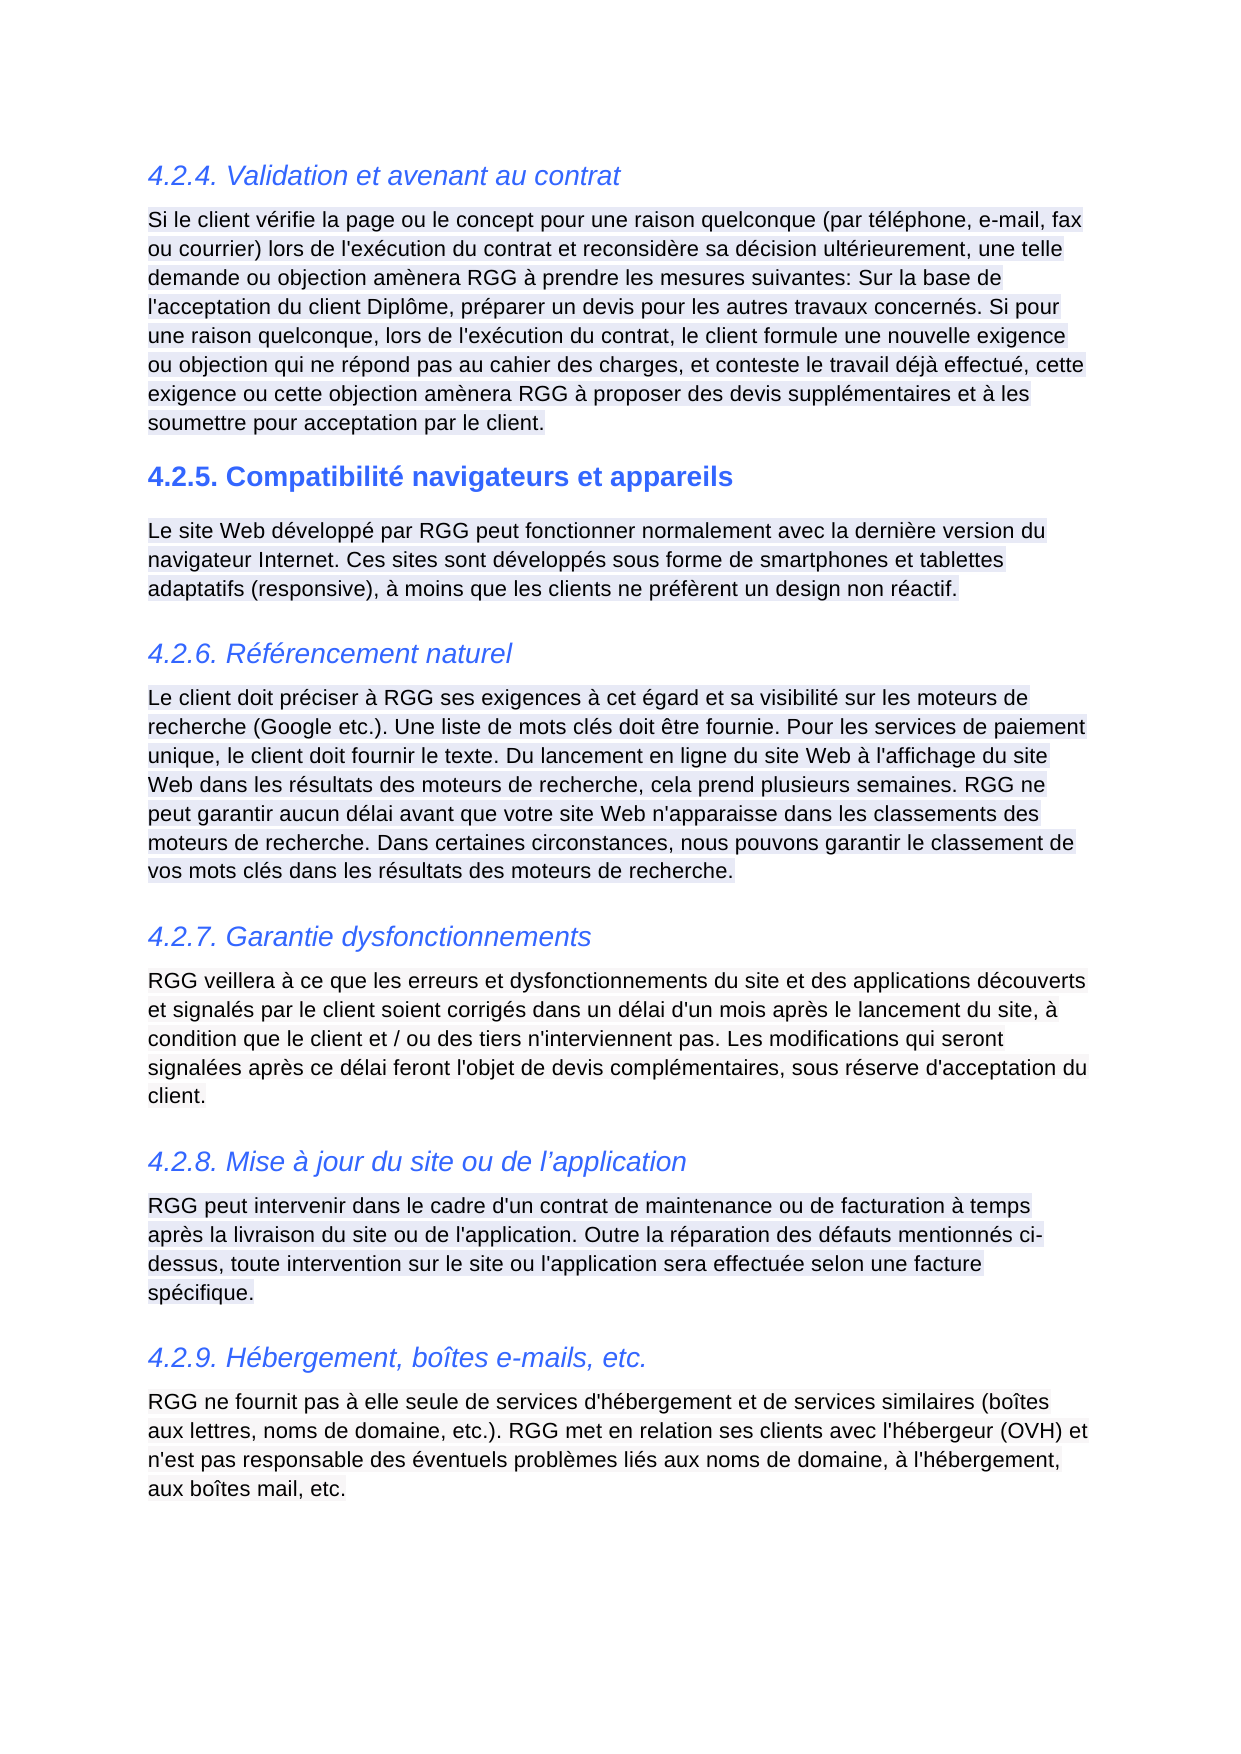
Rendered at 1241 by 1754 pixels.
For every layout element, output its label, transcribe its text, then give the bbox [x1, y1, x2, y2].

text Le client doit préciser à RGG ses exigences à cet égard et sa visibilité sur les moteurs de recherche (Google etc.). Une liste de mots clés doit être fournie. Pour les services de paiement unique, le client doit fournir le texte. Du lancement en ligne du site Web à l'affichage du site Web dans les résultats des moteurs de recherche, cela prend plusieurs semaines. RGG ne peut garantir aucun délai avant que votre site Web n'apparaisse dans les classements des moteurs de recherche. Dans certaines circonstances, nous pouvons garantir le classement de vos mots clés dans les résultats des moteurs de recherche. [148, 684, 1093, 883]
text RGG veillera à ce que les erreurs et dysfonctionnements du site et des applications découverts et signalés par le client soient corrigés dans un délai d'un mois après le lancement du site, à condition que le client et / ou des tiers n'interviennent pas. Les modifications qui seront signalées après ce délai feront l'objet de devis complémentaires, sous réserve d'acceptation du client. [148, 967, 1093, 1108]
subtitle 4.2.7. Garantie dysfonctionnements [148, 908, 1093, 952]
text Si le client vérifie la page ou le concept pour une raison quelconque (par téléphone, e-mail, fax ou courrier) lors de l'exécution du contrat et reconsidère sa décision ultérieurement, une telle demande ou objection amènera RGG à prendre les mesures suivantes: Sur la base de l'acceptation du client Diplôme, préparer un devis pour les autres travaux concernés. Si pour une raison quelconque, lors de l'exécution du contrat, le client formule une nouvelle exigence ou objection qui ne répond pas au cahier des charges, et conteste le travail déjà effectué, cette exigence ou cette objection amènera RGG à proposer des devis supplémentaires et à les soumettre pour acceptation par le client. [148, 207, 1093, 435]
subtitle 4.2.6. Référencement naturel [148, 625, 1093, 669]
subtitle 4.2.8. Mise à jour du site ou de l’application [148, 1133, 1093, 1177]
text RGG peut intervenir dans le cadre d'un contrat de maintenance ou de facturation à temps après la livraison du site ou de l'application. Outre la réparation des défauts mentionnés ci-dessus, toute intervention sur le site ou l'application sera effectuée selon une facture spécifique. [148, 1192, 1093, 1304]
text RGG ne fournit pas à elle seule de services d'hébergement et de services similaires (boîtes aux lettres, noms de domaine, etc.). RGG met en relation ses clients avec l'hébergeur (OVH) et n'est pas responsable des éventuels problèmes liés aux noms de domaine, à l'hébergement, aux boîtes mail, etc. [148, 1388, 1093, 1501]
text Le site Web développé par RGG peut fonctionner normalement avec la dernière version du navigateur Internet. Ces sites sont développés sous forme de smartphones et tablettes adaptatifs (responsive), à moins que les clients ne préfèrent un design non réactif. [148, 517, 1093, 601]
text 4.2.5. Compatibilité navigateurs et appareils [148, 459, 1093, 492]
subtitle 4.2.4. Validation et avenant au contrat [148, 148, 1093, 191]
subtitle 4.2.9. Hébergement, boîtes e-mails, etc. [148, 1329, 1093, 1373]
